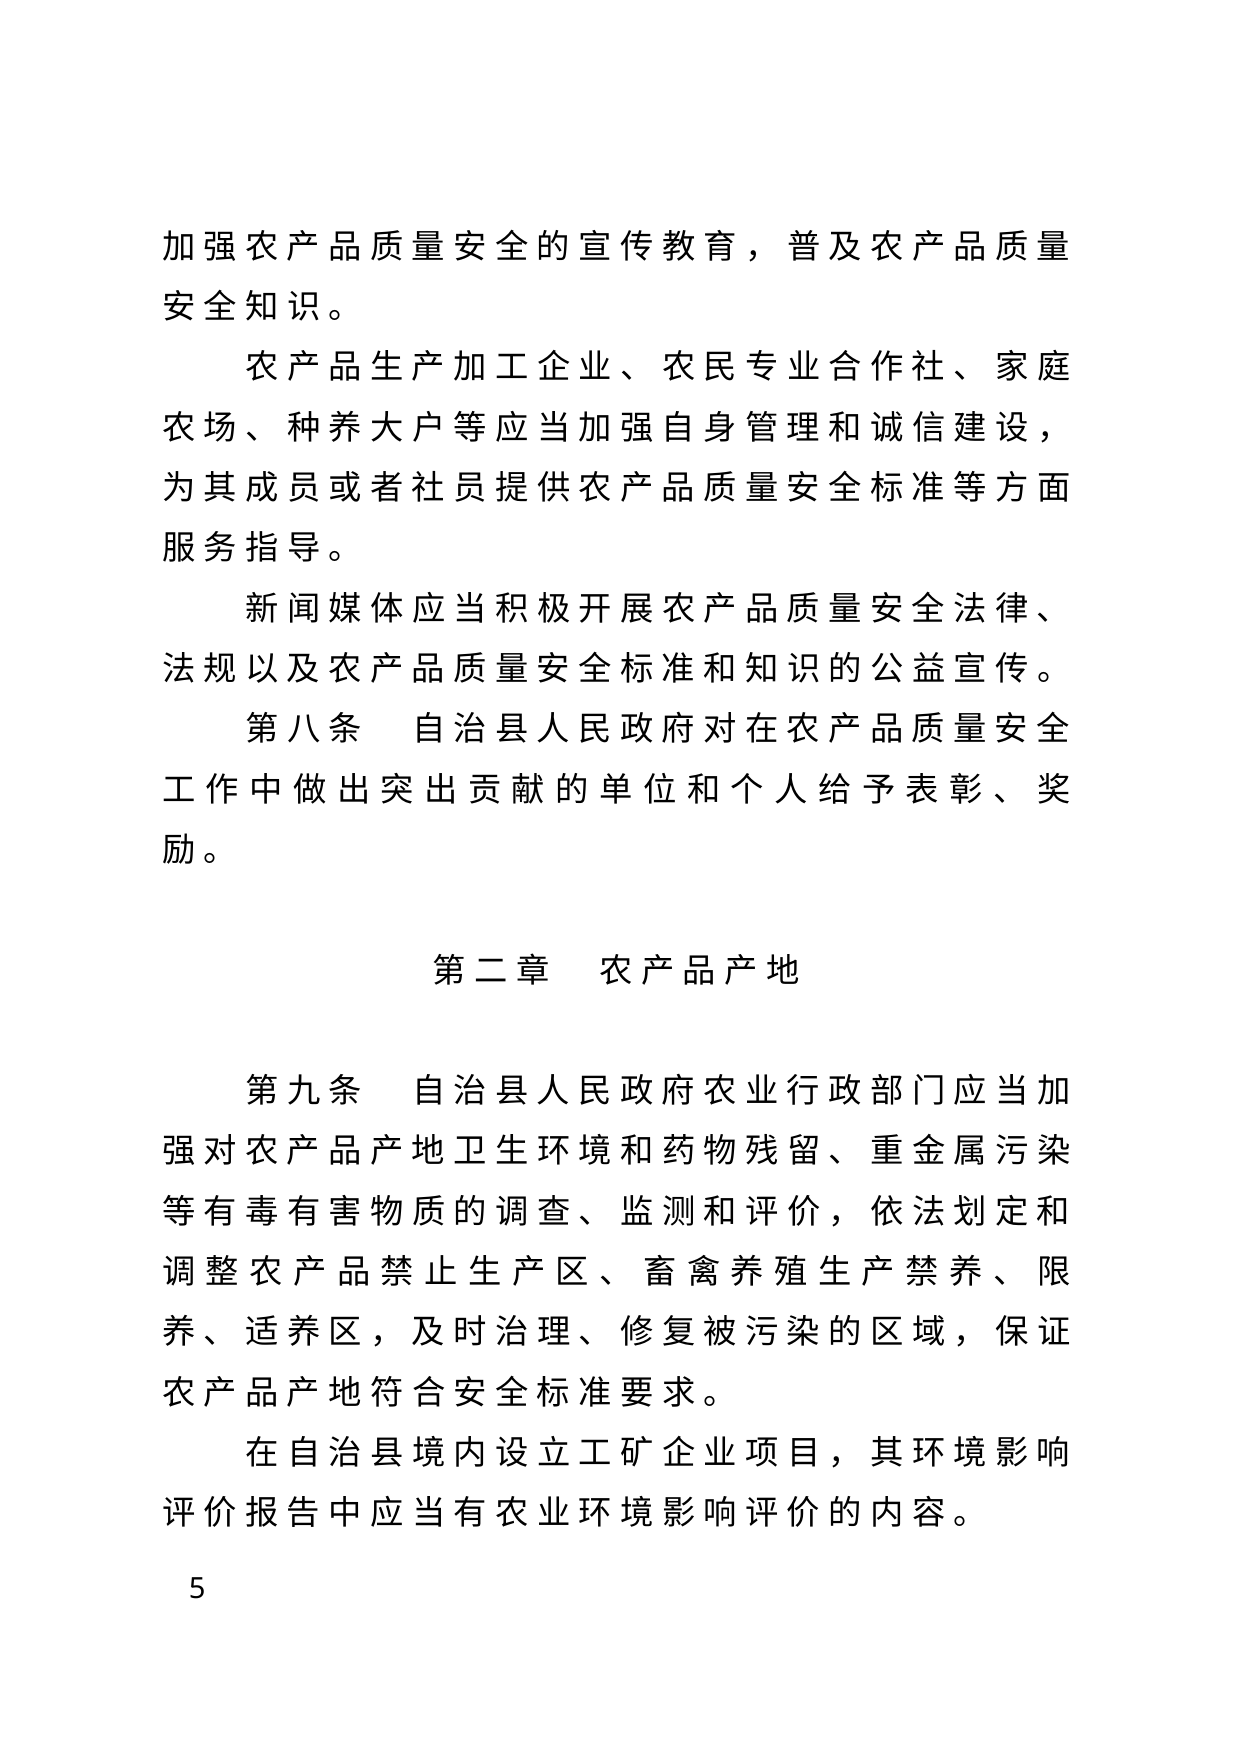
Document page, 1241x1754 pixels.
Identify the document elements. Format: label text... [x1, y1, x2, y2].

text 在自治县境内设立工矿企业项目，其环境影响评价报告中应当有农业环境影响评价的内容。 [162, 1420, 1078, 1540]
text 第八条 自治县人民政府对在农产品质量安全工作中做出突出贡献的单位和个人给予表彰、奖励。 [162, 696, 1078, 877]
list 第二章 农产品产地 [162, 937, 1078, 998]
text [162, 213, 1078, 334]
text 第九条 自治县人民政府农业行政部门应当加强对农产品产地卫生环境和药物残留、重金属污染等有毒有害物质的调查、监测和评价，依法划定和调整农产品禁止生产区、畜禽养殖生产禁养、限养、适养区，及时治理、修复被污染的区域，保证农产品产地符合安全标准要求。 [162, 1058, 1078, 1420]
text 新闻媒体应当积极开展农产品质量安全法律、法规以及农产品质量安全标准和知识的公益宣传。 [162, 575, 1078, 696]
text 农产品生产加工企业、农民专业合作社、家庭农场、种养大户等应当加强自身管理和诚信建设，为其成员或者社员提供农产品质量安全标准等方面服务指导。 [162, 334, 1078, 575]
